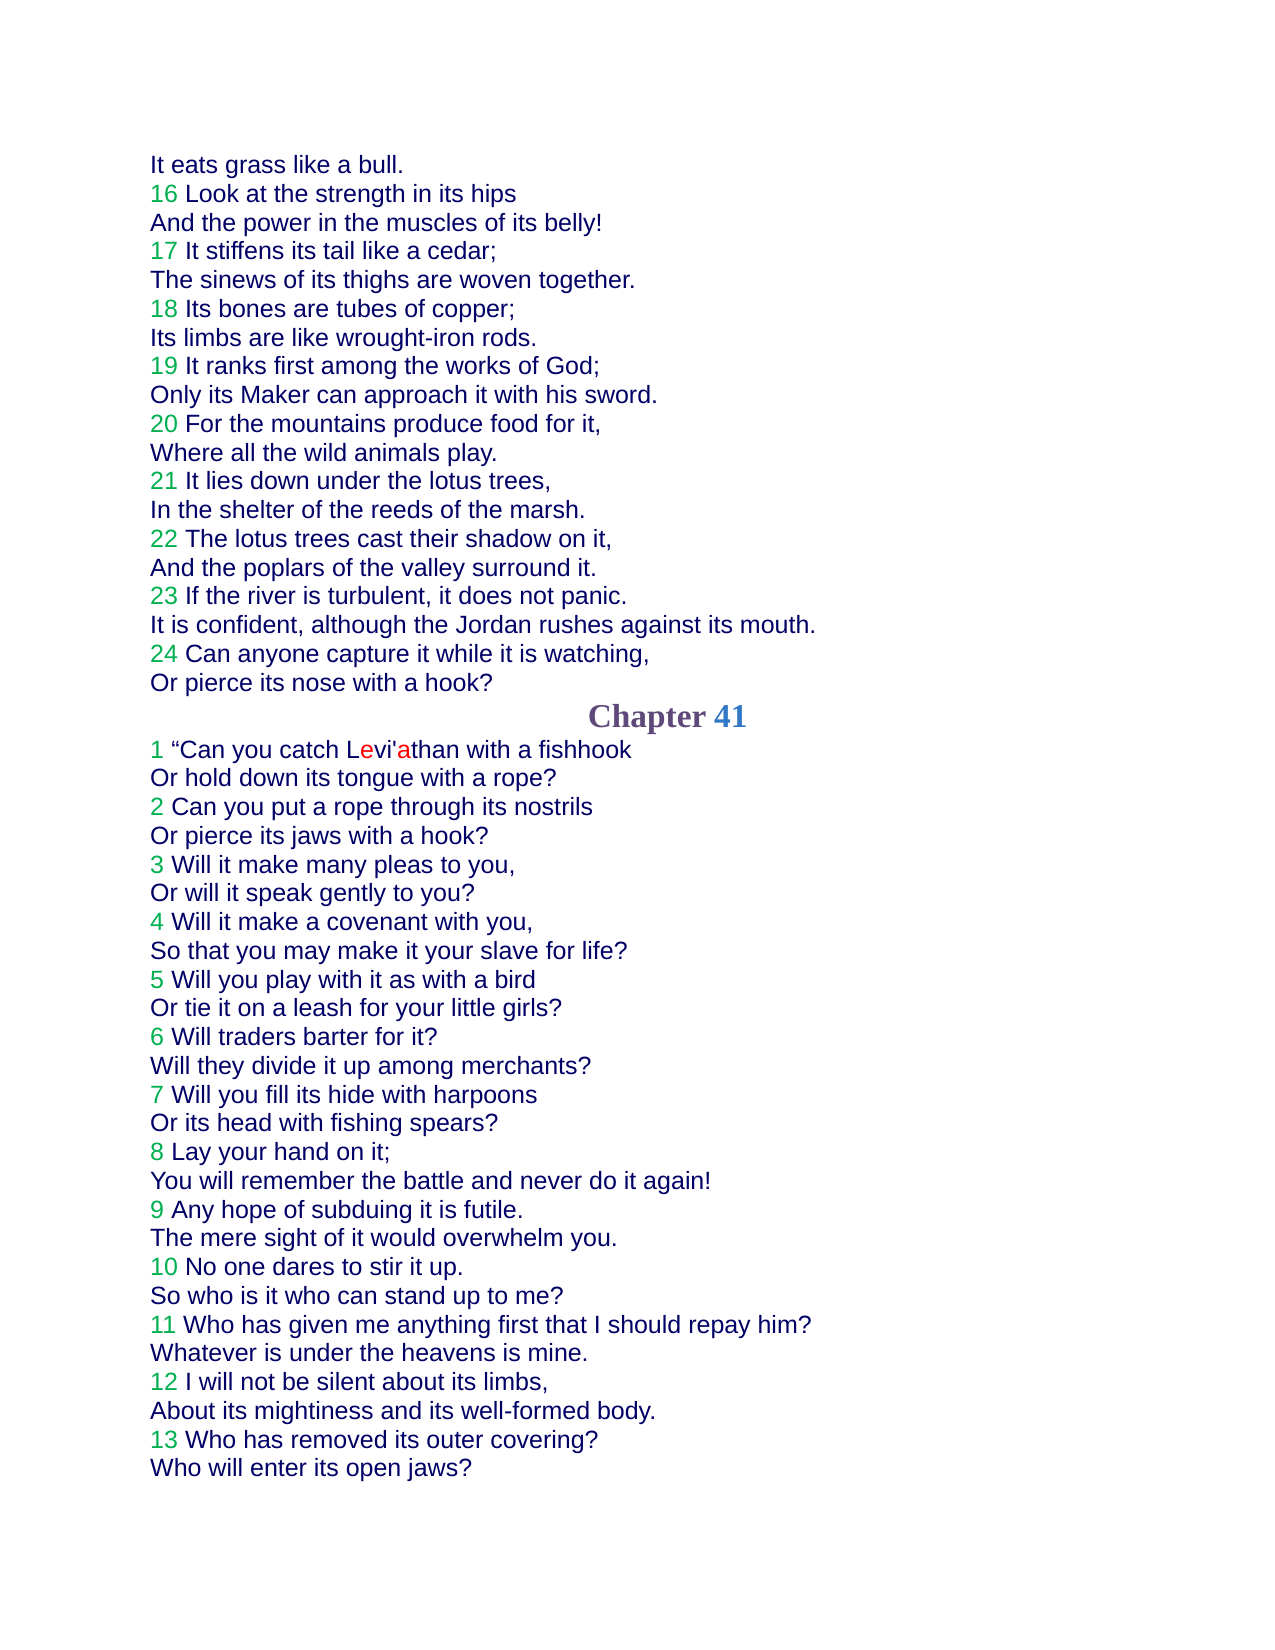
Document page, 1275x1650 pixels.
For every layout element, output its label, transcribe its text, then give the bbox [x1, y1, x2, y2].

text 10 No one dares to stir it up. [150, 1252, 1125, 1281]
text Or will it speak gently to you? [150, 878, 1125, 907]
text So who is it who can stand up to me? [150, 1281, 1125, 1309]
text Whatever is under the heavens is mine. [150, 1338, 1125, 1367]
text 21 It lies down under the lotus trees, [150, 466, 1125, 495]
text Its limbs are like wrought-iron rods. [150, 322, 1125, 351]
text 17 It stiffens its tail like a cedar; [150, 236, 1125, 265]
text 8 Lay your hand on it; [150, 1137, 1125, 1166]
text The mere sight of it would overwhelm you. [150, 1223, 1125, 1252]
text Chapter 41 [150, 696, 1125, 734]
text And the power in the muscles of its belly! [150, 207, 1125, 236]
text About its mightiness and its well-formed body. [150, 1396, 1125, 1424]
text And the poplars of the valley surround it. [150, 552, 1125, 581]
text 4 Will it make a covenant with you, [150, 907, 1125, 936]
text 3 Will it make many pleas to you, [150, 849, 1125, 878]
text You will remember the battle and never do it again! [150, 1166, 1125, 1194]
text 1 “Can you catch Leviʹathan with a fishhook [150, 734, 1125, 763]
text 12 I will not be silent about its limbs, [150, 1367, 1125, 1396]
text Who will enter its open jaws? [150, 1453, 1125, 1482]
text It is confident, although the Jordan rushes against its mouth. [150, 610, 1125, 639]
text 11 Who has given me anything first that I should repay him? [150, 1309, 1125, 1338]
text Or pierce its jaws with a hook? [150, 821, 1125, 849]
text The sinews of its thighs are woven together. [150, 265, 1125, 294]
text 6 Will traders barter for it? [150, 1022, 1125, 1051]
text In the shelter of the reeds of the marsh. [150, 495, 1125, 524]
text 2 Can you put a rope through its nostrils [150, 792, 1125, 821]
text 9 Any hope of subduing it is futile. [150, 1194, 1125, 1223]
text 16 Look at the strength in its hips [150, 179, 1125, 207]
text 13 Who has removed its outer covering? [150, 1424, 1125, 1453]
text So that you may make it your slave for life? [150, 936, 1125, 964]
text It eats grass like a bull. [150, 150, 1125, 179]
text Only its Maker can approach it with his sword. [150, 380, 1125, 409]
text 7 Will you fill its hide with harpoons [150, 1079, 1125, 1108]
text 22 The lotus trees cast their shadow on it, [150, 524, 1125, 552]
text Or hold down its tongue with a rope? [150, 763, 1125, 792]
text 18 Its bones are tubes of copper; [150, 294, 1125, 322]
text 24 Can anyone capture it while it is watching, [150, 639, 1125, 667]
text Or pierce its nose with a hook? [150, 667, 1125, 696]
text 23 If the river is turbulent, it does not panic. [150, 581, 1125, 610]
text 5 Will you play with it as with a bird [150, 964, 1125, 993]
text 19 It ranks first among the works of God; [150, 351, 1125, 380]
text Where all the wild animals play. [150, 437, 1125, 466]
text Or its head with fishing spears? [150, 1108, 1125, 1137]
text 20 For the mountains produce food for it, [150, 409, 1125, 437]
text Will they divide it up among merchants? [150, 1051, 1125, 1079]
text Or tie it on a leash for your little girls? [150, 993, 1125, 1022]
